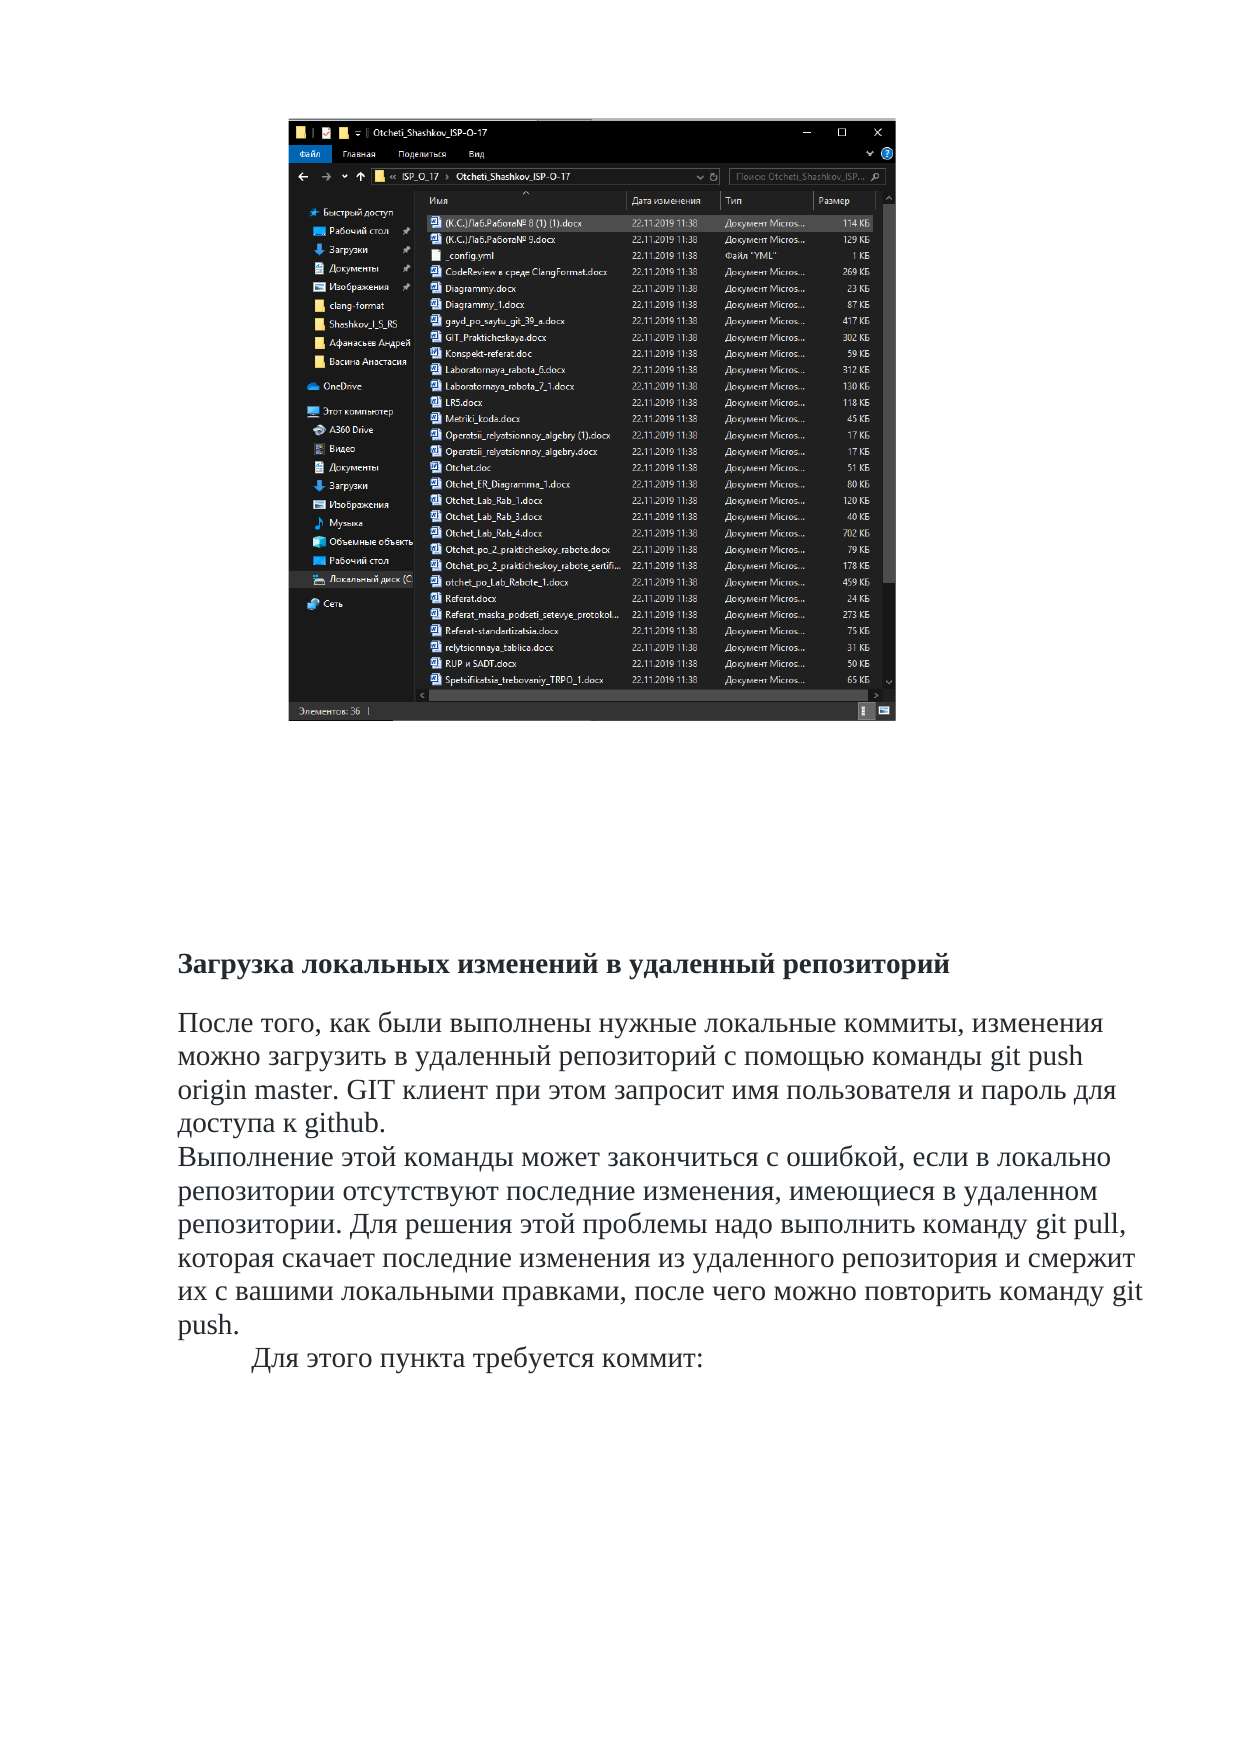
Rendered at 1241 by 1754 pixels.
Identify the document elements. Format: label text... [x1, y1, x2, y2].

picture [288, 118, 896, 721]
text Для этого пункта требуется коммит: [177, 1340, 1152, 1374]
subtitle Загрузка локальных изменений в удаленный репозиторий [177, 946, 1152, 980]
text После того, как были выполнены нужные локальные коммиты, изменения можно загрузить в удаленный репозиторий с помощью команды git push origin master. GIT клиент при этом запросит имя пользователя и пароль для доступа к github. Выполнение этой команды может закончиться с ошибкой, если в локально репозитории отсутствуют последние изменения, имеющиеся в удаленном репозитории. Для решения этой проблемы надо выполнить команду git pull, которая скачает последние изменения из удаленного репозитория и смержит их с вашими локальными правками, после чего можно повторить команду git push. [177, 1005, 1152, 1340]
